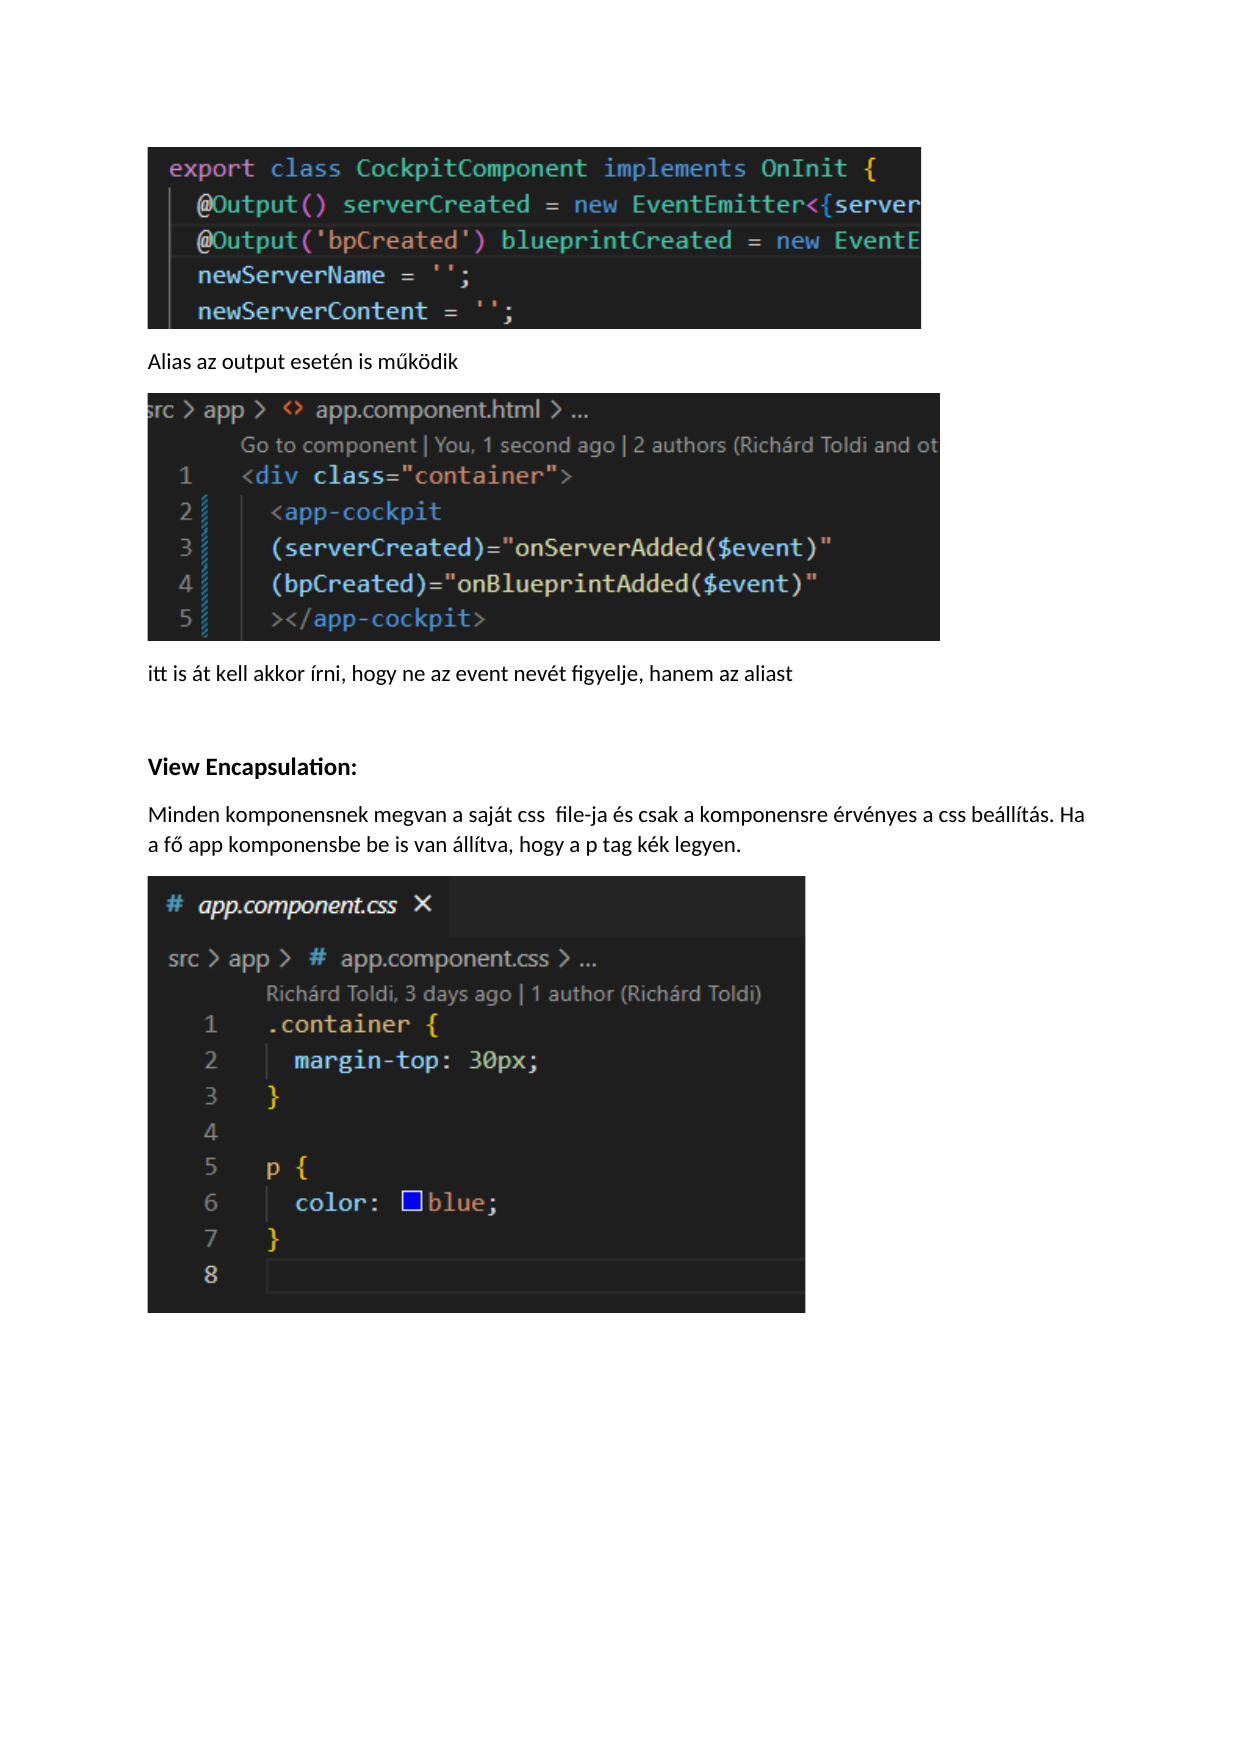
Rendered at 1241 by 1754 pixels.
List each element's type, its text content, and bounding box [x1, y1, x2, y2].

text Alias az output esetén is működik [148, 347, 1093, 375]
text itt is át kell akkor írni, hogy ne az event nevét figyelje, hanem az aliast [148, 659, 1093, 687]
picture [147, 147, 922, 329]
picture [147, 393, 940, 641]
text View Encapsulation: [148, 751, 1093, 782]
text Minden komponensnek megvan a saját css file-ja és csak a komponensre érvényes a css beállítás. Ha a fő app komponensbe be is van állítva, hogy a p tag kék legyen. [148, 800, 1093, 858]
picture [147, 876, 806, 1313]
